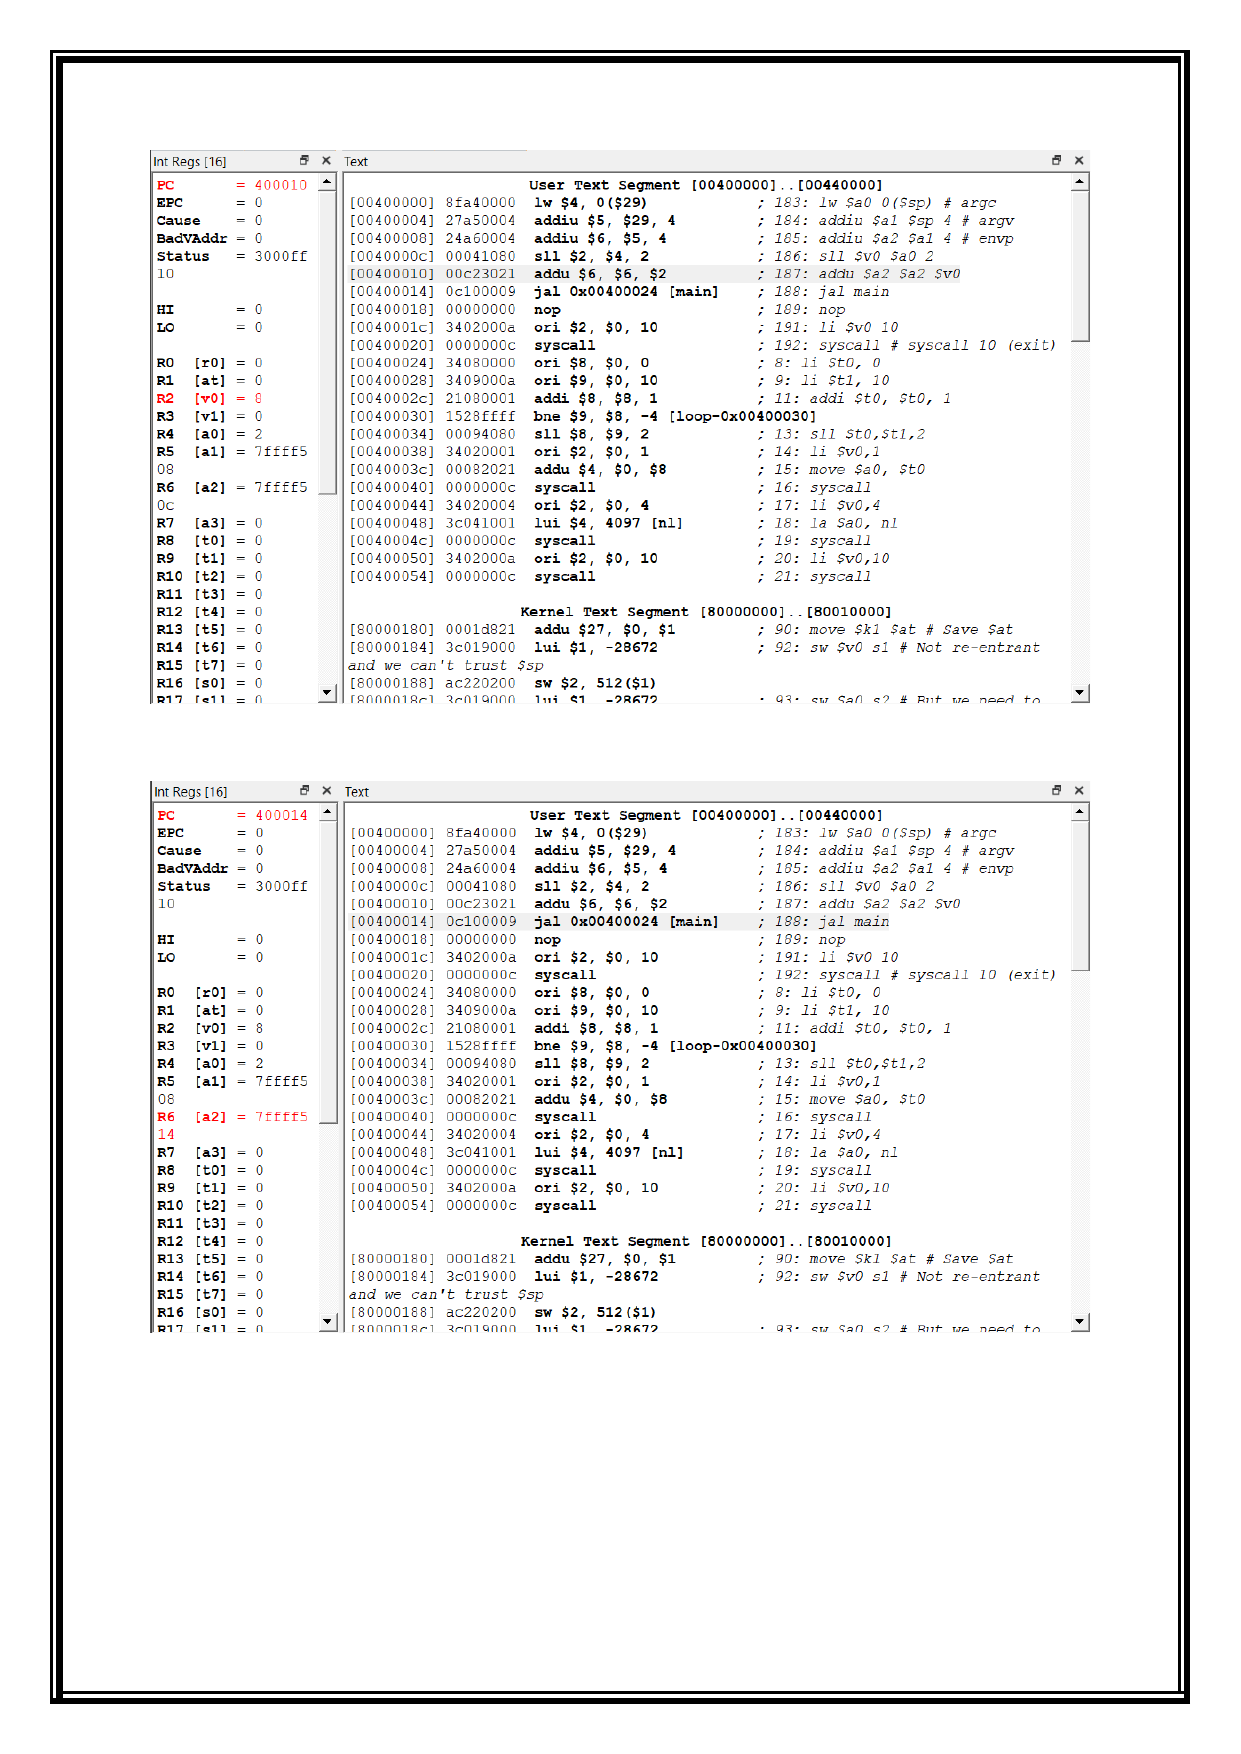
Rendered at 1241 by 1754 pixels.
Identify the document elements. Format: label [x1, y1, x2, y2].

picture [150, 150, 1091, 704]
picture [150, 781, 1091, 1333]
